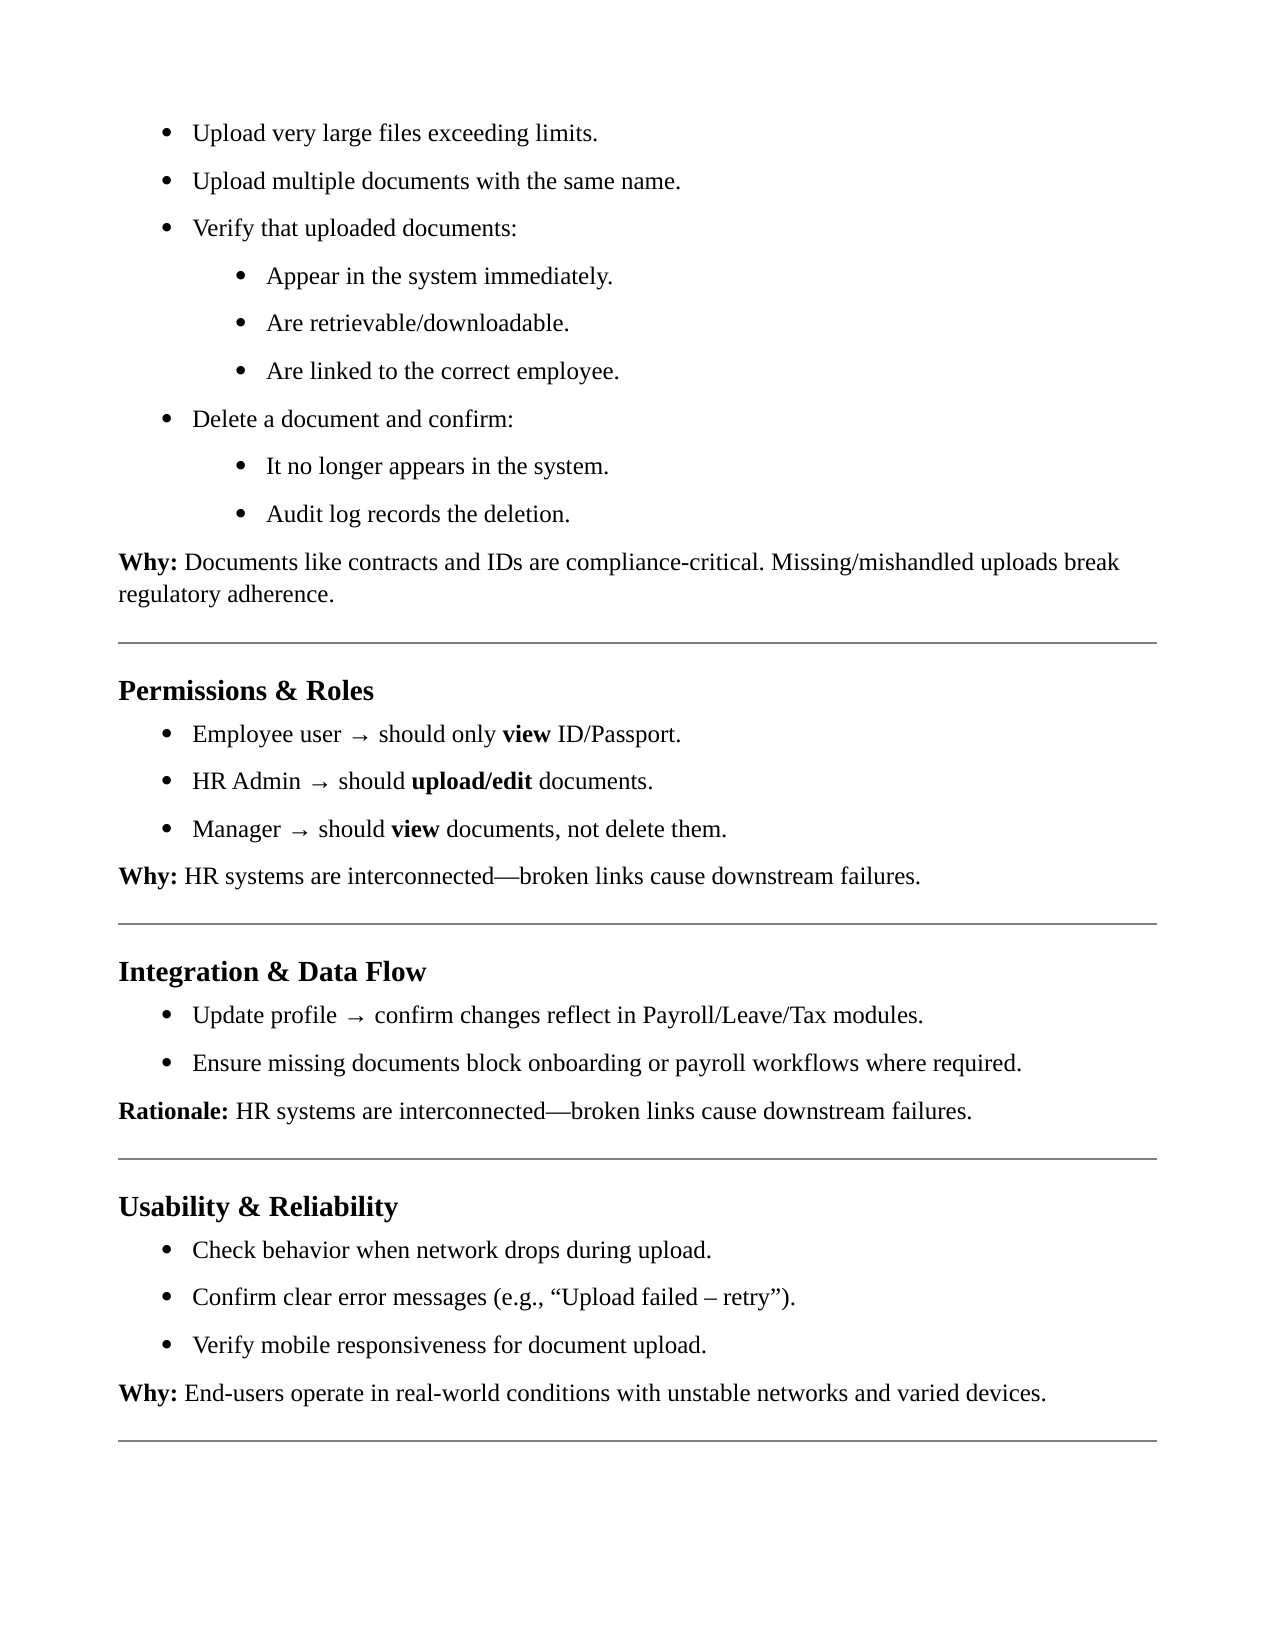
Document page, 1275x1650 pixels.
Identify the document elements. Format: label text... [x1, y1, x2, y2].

list Verify that uploaded documents: [162, 213, 1157, 242]
list Are retrievable/downloadable. [236, 308, 1157, 337]
subtitle Usability & Reliability [118, 1189, 1157, 1222]
list Check behavior when network drops during upload. [162, 1235, 1157, 1263]
list Audit log records the deletion. [236, 499, 1157, 528]
text Why: End-users operate in real-world conditions with unstable networks and varied devices. [118, 1378, 1157, 1406]
subtitle Permissions & Roles [118, 673, 1157, 706]
list Manager → should view documents, not delete them. [162, 814, 1157, 843]
list Ensure missing documents block onboarding or payroll workflows where required. [162, 1048, 1157, 1077]
list Update profile → confirm changes reflect in Payroll/Leave/Tax modules. [162, 1001, 1157, 1029]
text Why: Documents like contracts and IDs are compliance-critical. Missing/mishandled uploads break regulatory adherence. [118, 547, 1157, 608]
list Are linked to the correct employee. [236, 356, 1157, 385]
list Verify mobile responsiveness for document upload. [162, 1330, 1157, 1359]
list Confirm clear error messages (e.g., “Upload failed – retry”). [162, 1282, 1157, 1311]
list Upload very large files exceeding limits. [162, 118, 1157, 147]
list Employee user → should only view ID/Passport. [162, 719, 1157, 747]
list It no longer appears in the system. [236, 451, 1157, 480]
list Upload multiple documents with the same name. [162, 166, 1157, 194]
list Appear in the system immediately. [236, 261, 1157, 290]
text Rationale: HR systems are interconnected—broken links cause downstream failures. [118, 1096, 1157, 1124]
subtitle Integration & Data Flow [118, 954, 1157, 988]
text Why: HR systems are interconnected—broken links cause downstream failures. [118, 861, 1157, 890]
list Delete a document and confirm: [162, 404, 1157, 432]
list HR Admin → should upload/edit documents. [162, 766, 1157, 795]
